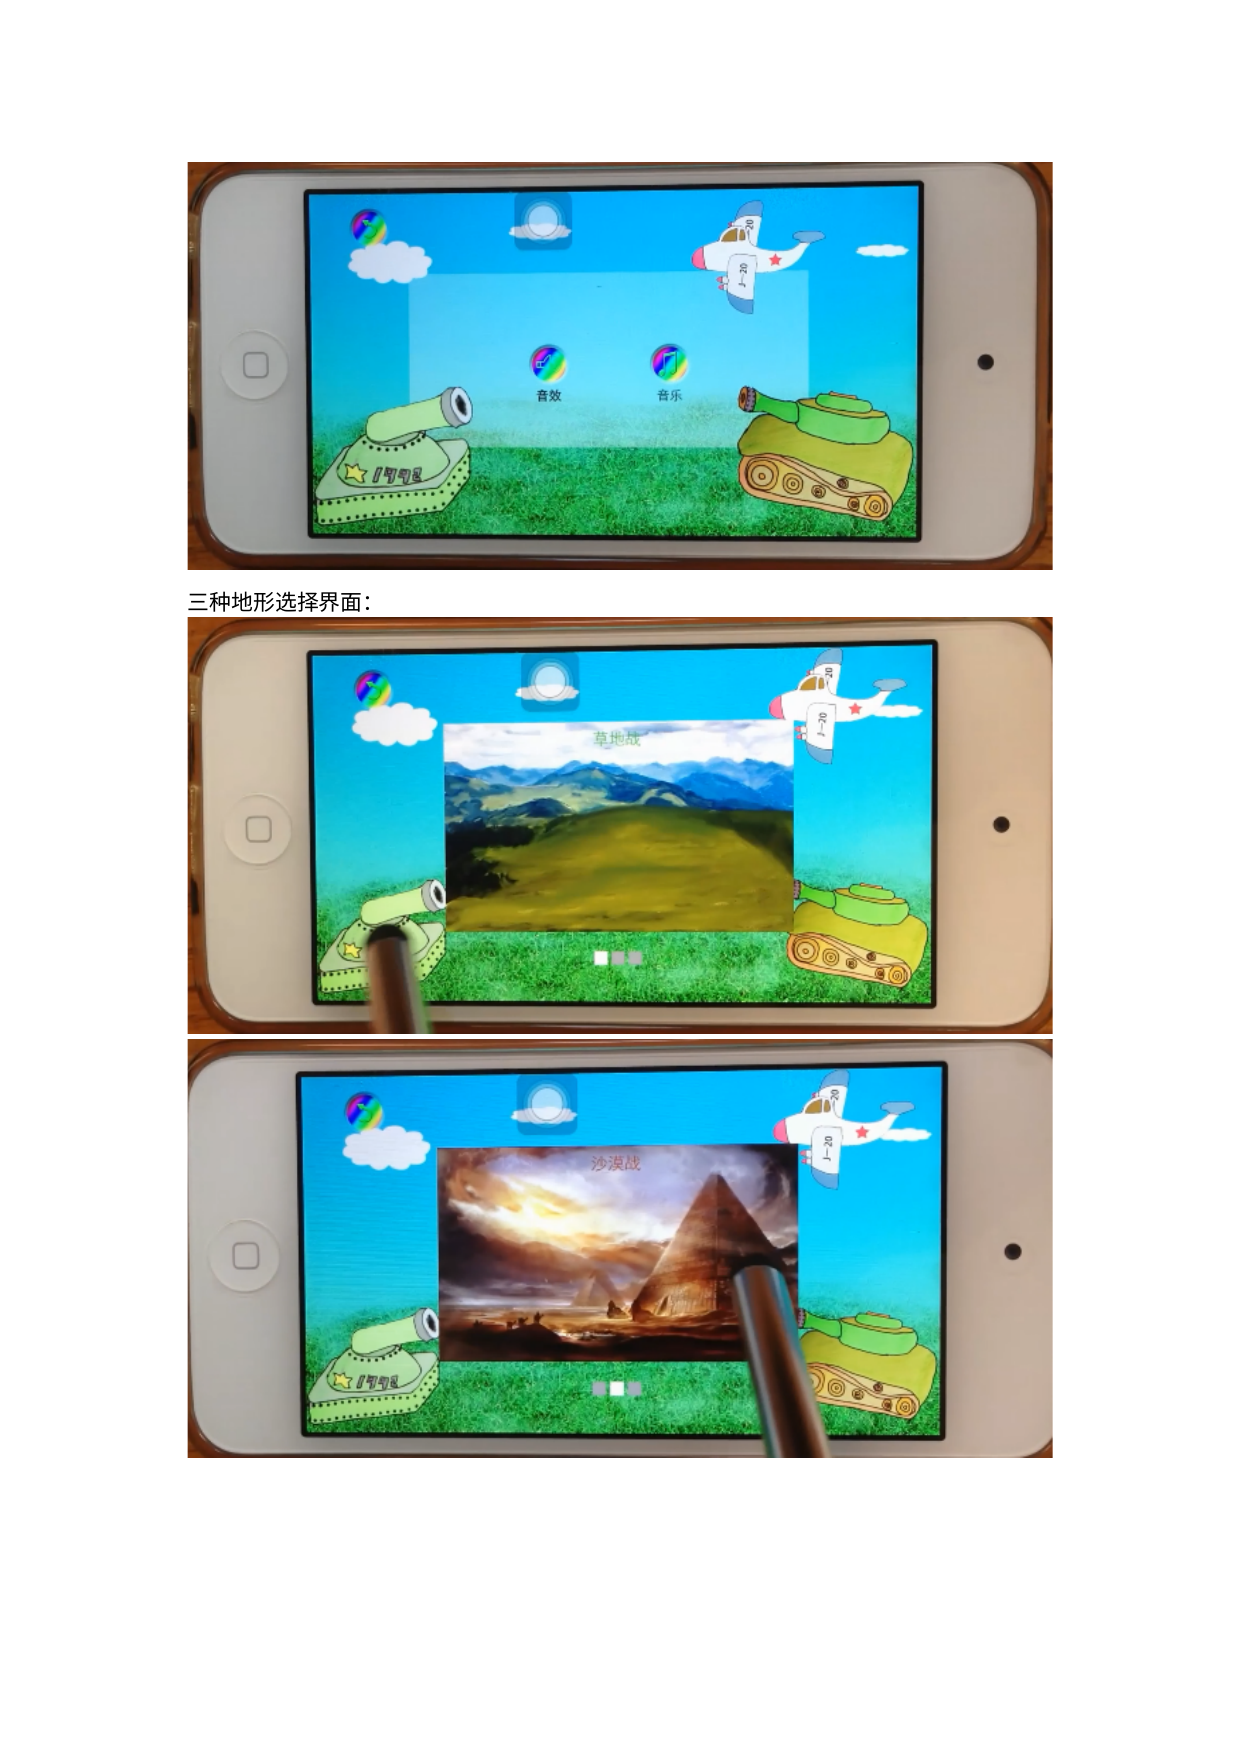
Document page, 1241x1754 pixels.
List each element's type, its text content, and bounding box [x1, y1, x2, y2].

picture [187, 1039, 1053, 1458]
picture [187, 162, 1053, 570]
picture [187, 617, 1053, 1034]
text 三种地形选择界面： [187, 584, 1053, 617]
